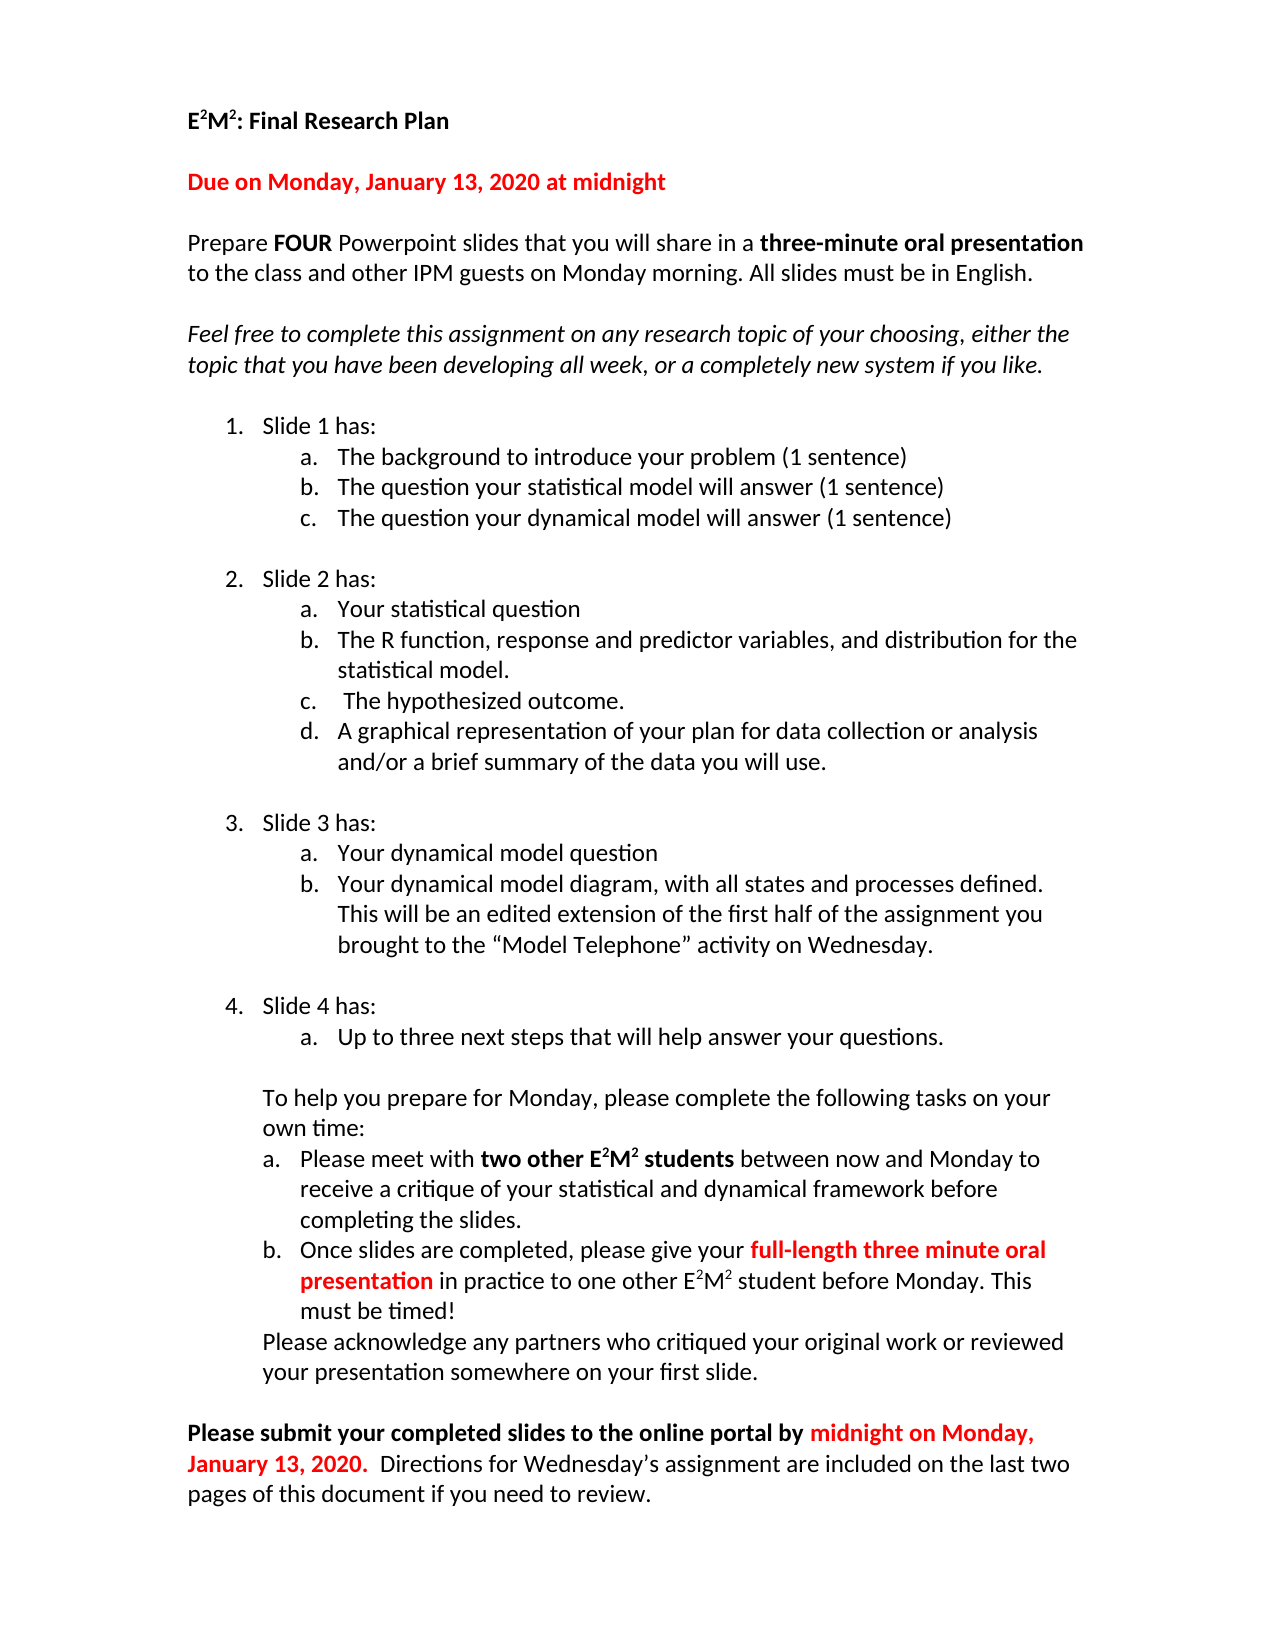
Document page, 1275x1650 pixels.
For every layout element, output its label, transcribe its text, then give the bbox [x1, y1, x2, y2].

list Once slides are completed, please give your full-length three minute oral presentation in practice to one other E2M2 student before Monday. This must be timed! [262, 1234, 1087, 1326]
list Slide 3 has: [225, 807, 1087, 837]
list To help you prepare for Monday, please complete the following tasks on your own time: [262, 1082, 1087, 1143]
text Prepare FOUR Powerpoint slides that you will share in a three-minute oral presentation to the class and other IPM guests on Monday morning. All slides must be in English. [187, 227, 1087, 288]
list Your dynamical model diagram, with all states and processes defined. This will be an edited extension of the first half of the assignment you brought to the “Model Telephone” activity on Wednesday. [300, 868, 1087, 959]
list The background to introduce your problem (1 sentence) [300, 441, 1087, 471]
text Please submit your completed slides to the online portal by midnight on Monday, January 13, 2020. Directions for Wednesday’s assignment are included on the last two pages of this document if you need to review. [187, 1417, 1087, 1509]
text E2M2: Final Research Plan [187, 105, 1087, 136]
list The R function, response and predictor variables, and distribution for the statistical model. [300, 624, 1087, 685]
list Please acknowledge any partners who critiqued your original work or reviewed your presentation somewhere on your first slide. [262, 1326, 1087, 1387]
list Your statistical question [300, 593, 1087, 624]
text Feel free to complete this assignment on any research topic of your choosing, either the topic that you have been developing all week, or a completely new system if you like. [187, 319, 1087, 380]
list The question your statistical model will answer (1 sentence) [300, 471, 1087, 502]
text Due on Monday, January 13, 2020 at midnight [187, 166, 1087, 197]
list A graphical representation of your plan for data collection or analysis and/or a brief summary of the data you will use. [300, 715, 1087, 776]
list The question your dynamical model will answer (1 sentence) [300, 502, 1087, 532]
list Up to three next steps that will help answer your questions. [300, 1021, 1087, 1051]
list Slide 4 has: [225, 990, 1087, 1021]
list Your dynamical model question [300, 837, 1087, 868]
list Please meet with two other E2M2 students between now and Monday to receive a critique of your statistical and dynamical framework before completing the slides. [262, 1143, 1087, 1234]
list Slide 2 has: [225, 563, 1087, 593]
list Slide 1 has: [225, 410, 1087, 441]
list The hypothesized outcome. [300, 685, 1087, 715]
